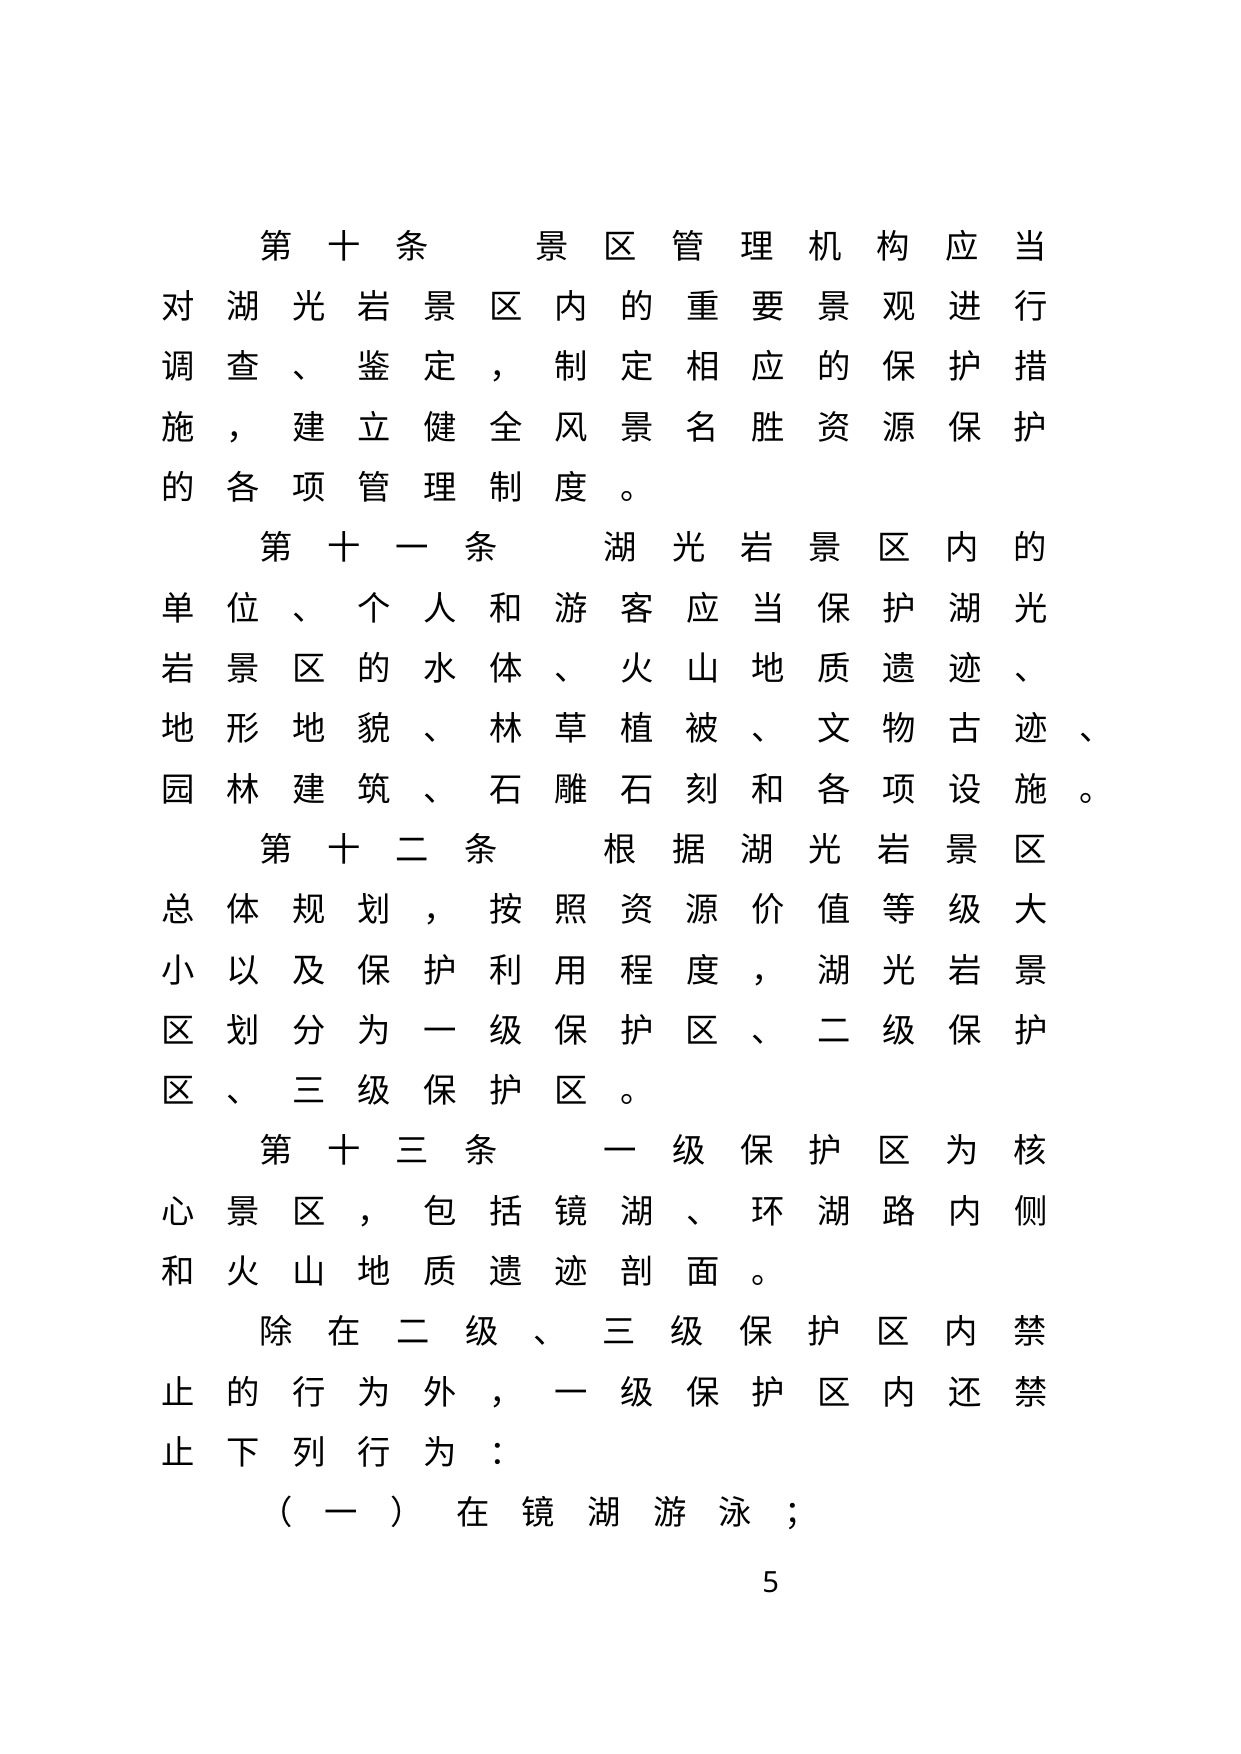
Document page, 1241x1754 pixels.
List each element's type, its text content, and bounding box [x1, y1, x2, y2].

text （一）在镜湖游泳； [161, 1480, 1079, 1540]
text 第十条 景区管理机构应当对湖光岩景区内的重要景观进行调查、鉴定，制定相应的保护措施，建立健全风景名胜资源保护的各项管理制度。 [161, 213, 1079, 515]
text 第十二条 根据湖光岩景区总体规划，按照资源价值等级大小以及保护利用程度，湖光岩景区划分为一级保护区、二级保护区、三级保护区。 [161, 817, 1079, 1118]
text 第十三条 一级保护区为核心景区，包括镜湖、环湖路内侧和火山地质遗迹剖面。 [161, 1118, 1079, 1299]
text 除在二级、三级保护区内禁止的行为外，一级保护区内还禁止下列行为： [161, 1299, 1079, 1480]
text 第十一条 湖光岩景区内的单位、个人和游客应当保护湖光岩景区的水体、火山地质遗迹、地形地貌、林草植被、文物古迹、园林建筑、石雕石刻和各项设施。 [161, 515, 1079, 817]
